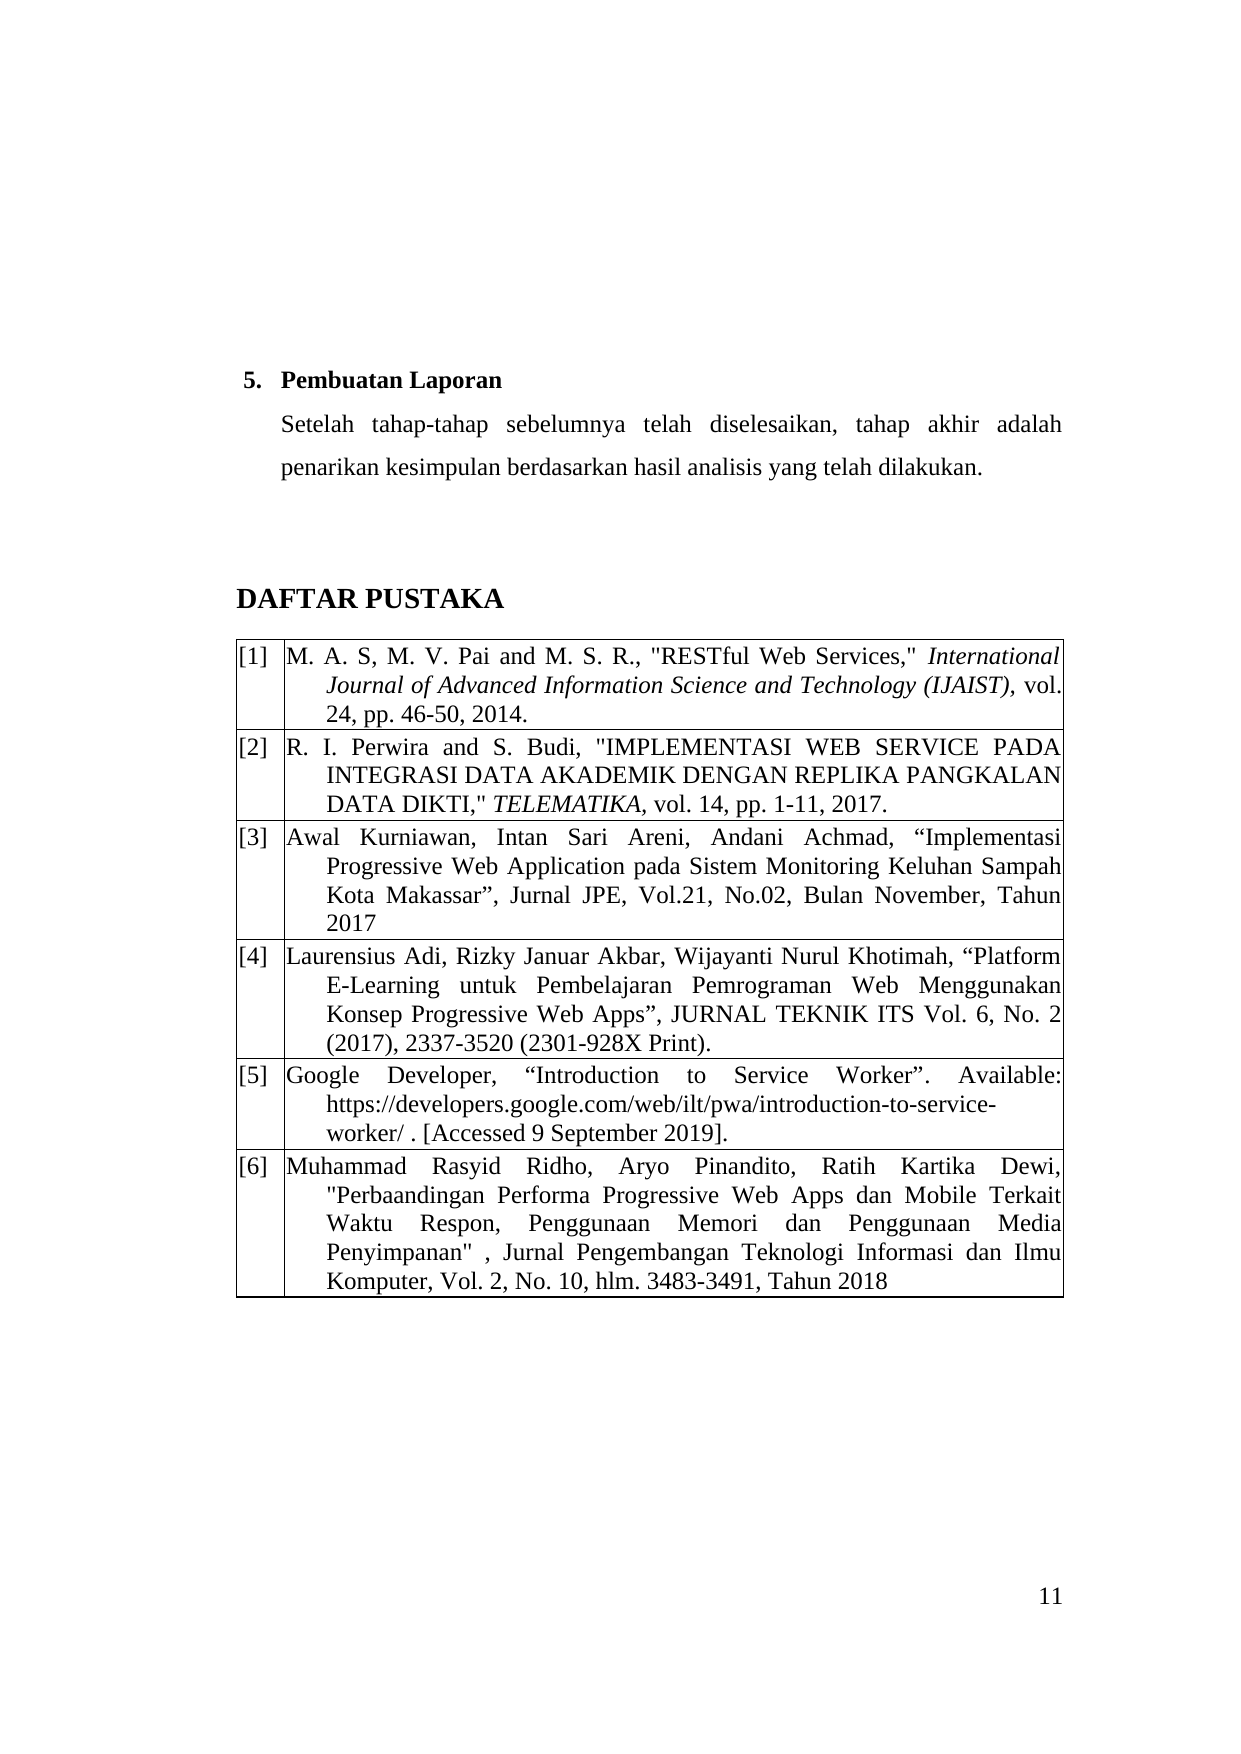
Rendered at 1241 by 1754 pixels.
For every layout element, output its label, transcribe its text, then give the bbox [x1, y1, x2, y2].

list Pembuatan Laporan [243, 366, 1063, 394]
list Setelah tahap-tahap sebelumnya telah diselesaikan, tahap akhir adalah penarikan kesimpulan berdasarkan hasil analisis yang telah dilakukan. [281, 409, 1063, 481]
